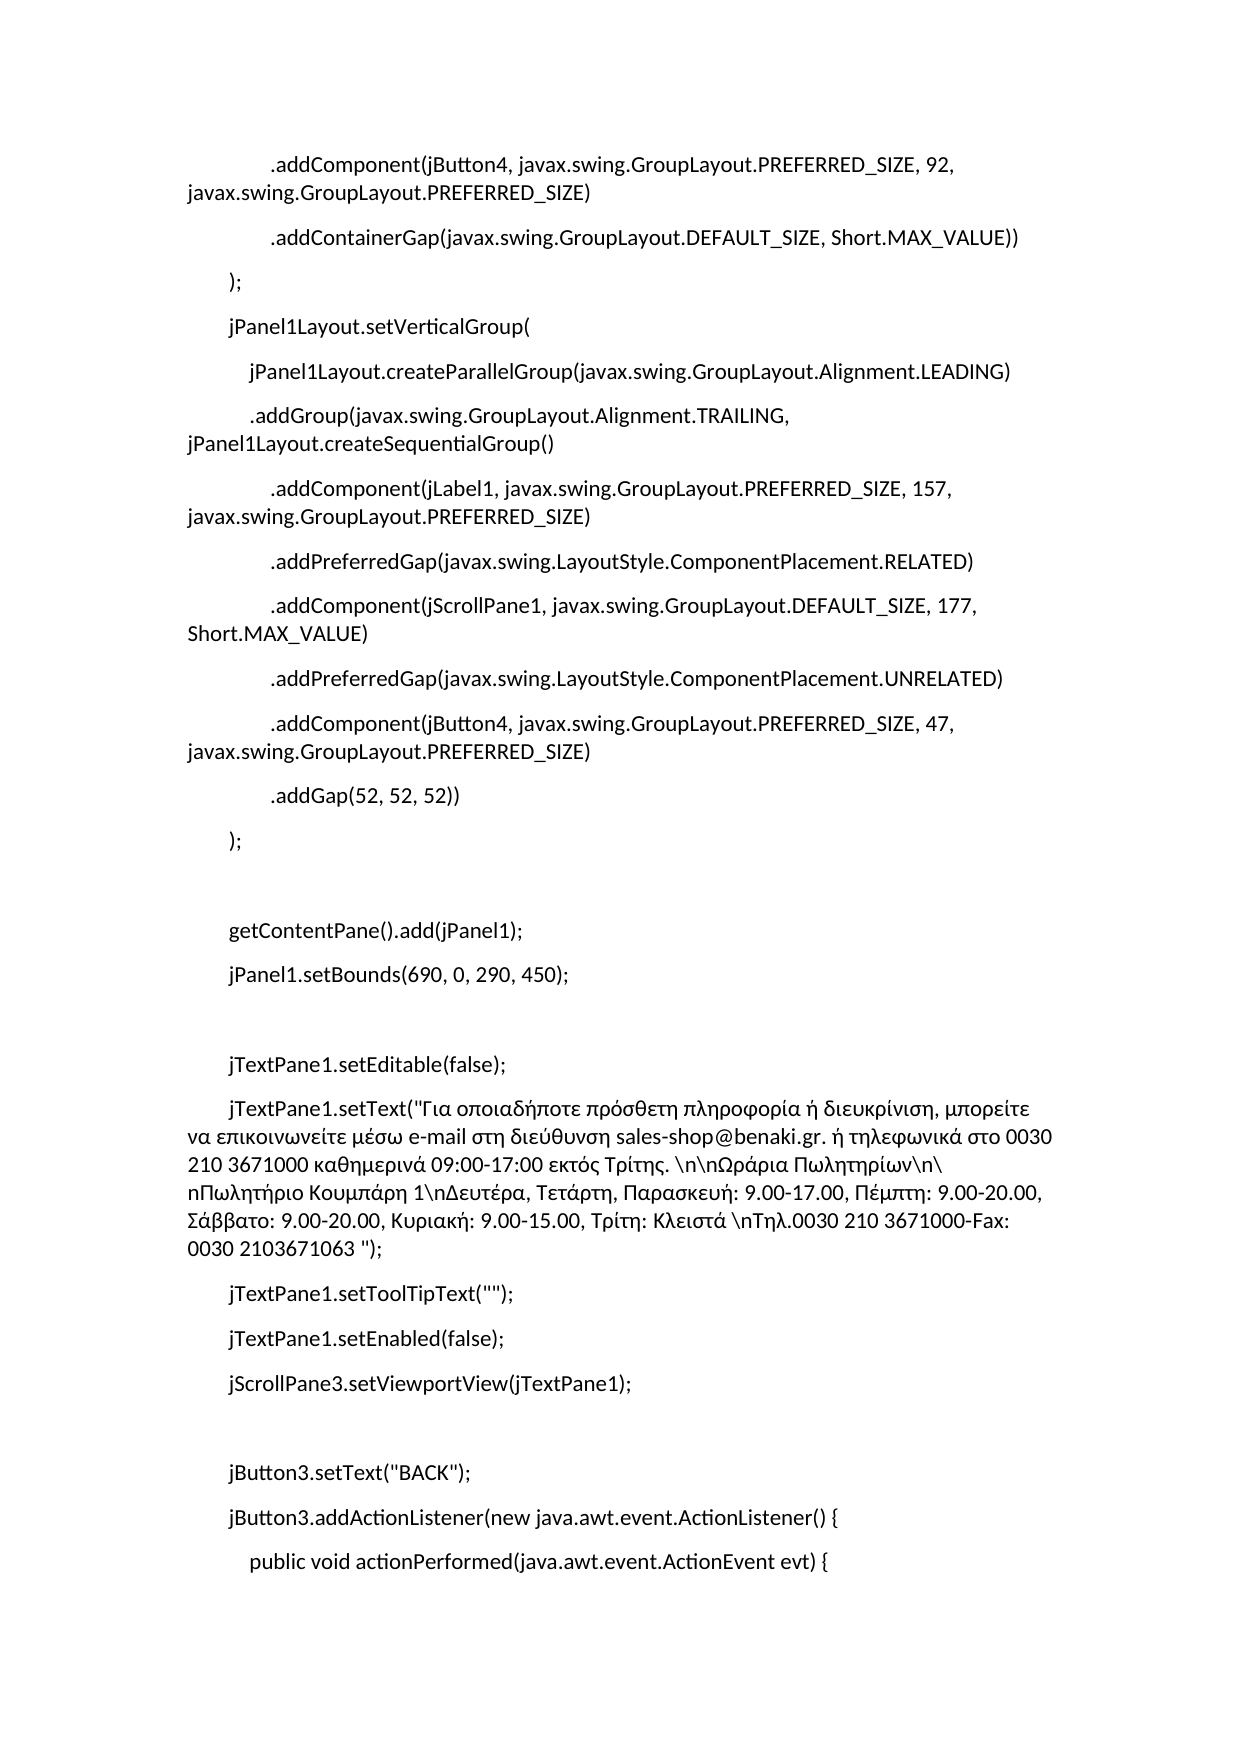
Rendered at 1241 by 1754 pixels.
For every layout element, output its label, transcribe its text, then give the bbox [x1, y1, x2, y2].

text getContentPane().add(jPanel1); [187, 916, 1053, 944]
text jTextPane1.setToolTipText(""); [187, 1279, 1053, 1307]
text .addPreferredGap(javax.swing.LayoutStyle.ComponentPlacement.UNRELATED) [187, 664, 1053, 692]
text jPanel1.setBounds(690, 0, 290, 450); [187, 960, 1053, 988]
text .addPreferredGap(javax.swing.LayoutStyle.ComponentPlacement.RELATED) [187, 547, 1053, 575]
text jButton3.addActionListener(new java.awt.event.ActionListener() { [187, 1503, 1053, 1531]
text ); [187, 267, 1053, 295]
text jButton3.setText("BACK"); [187, 1458, 1053, 1486]
text jTextPane1.setEnabled(false); [187, 1324, 1053, 1352]
text .addGap(52, 52, 52)) [187, 782, 1053, 810]
text .addComponent(jButton4, javax.swing.GroupLayout.PREFERRED_SIZE, 92, javax.swing.GroupLayout.PREFERRED_SIZE) [187, 150, 1053, 206]
text .addContainerGap(javax.swing.GroupLayout.DEFAULT_SIZE, Short.MAX_VALUE)) [187, 223, 1053, 251]
text .addComponent(jScrollPane1, javax.swing.GroupLayout.DEFAULT_SIZE, 177, Short.MAX_VALUE) [187, 592, 1053, 648]
text jPanel1Layout.createParallelGroup(javax.swing.GroupLayout.Alignment.LEADING) [187, 357, 1053, 385]
text jScrollPane3.setViewportView(jTextPane1); [187, 1369, 1053, 1397]
text .addComponent(jButton4, javax.swing.GroupLayout.PREFERRED_SIZE, 47, javax.swing.GroupLayout.PREFERRED_SIZE) [187, 709, 1053, 765]
text .addGroup(javax.swing.GroupLayout.Alignment.TRAILING, jPanel1Layout.createSequentialGroup() [187, 401, 1053, 457]
text jPanel1Layout.setVerticalGroup( [187, 312, 1053, 340]
text ); [187, 826, 1053, 854]
text jTextPane1.setText("Για οποιαδήποτε πρόσθετη πληροφορία ή διευκρίνιση, μπορείτε να επικοινωνείτε μέσω e-mail στη διεύθυνση sales-shop@benaki.gr. ή τηλεφωνικά στο 0030 210 3671000 καθημερινά 09:00-17:00 εκτός Τρίτης. \n\nΩράρια Πωλητηρίων\n\nΠωλητήριο Κουμπάρη 1\nΔευτέρα, Τετάρτη, Παρασκευή: 9.00-17.00, Πέμπτη: 9.00-20.00, Σάββατο: 9.00-20.00, Κυριακή: 9.00-15.00, Τρίτη: Kλειστά \nΤηλ.0030 210 3671000-Fax: 0030 2103671063 "); [187, 1094, 1053, 1263]
text .addComponent(jLabel1, javax.swing.GroupLayout.PREFERRED_SIZE, 157, javax.swing.GroupLayout.PREFERRED_SIZE) [187, 474, 1053, 530]
text jTextPane1.setEditable(false); [187, 1050, 1053, 1078]
text public void actionPerformed(java.awt.event.ActionEvent evt) { [187, 1547, 1053, 1575]
